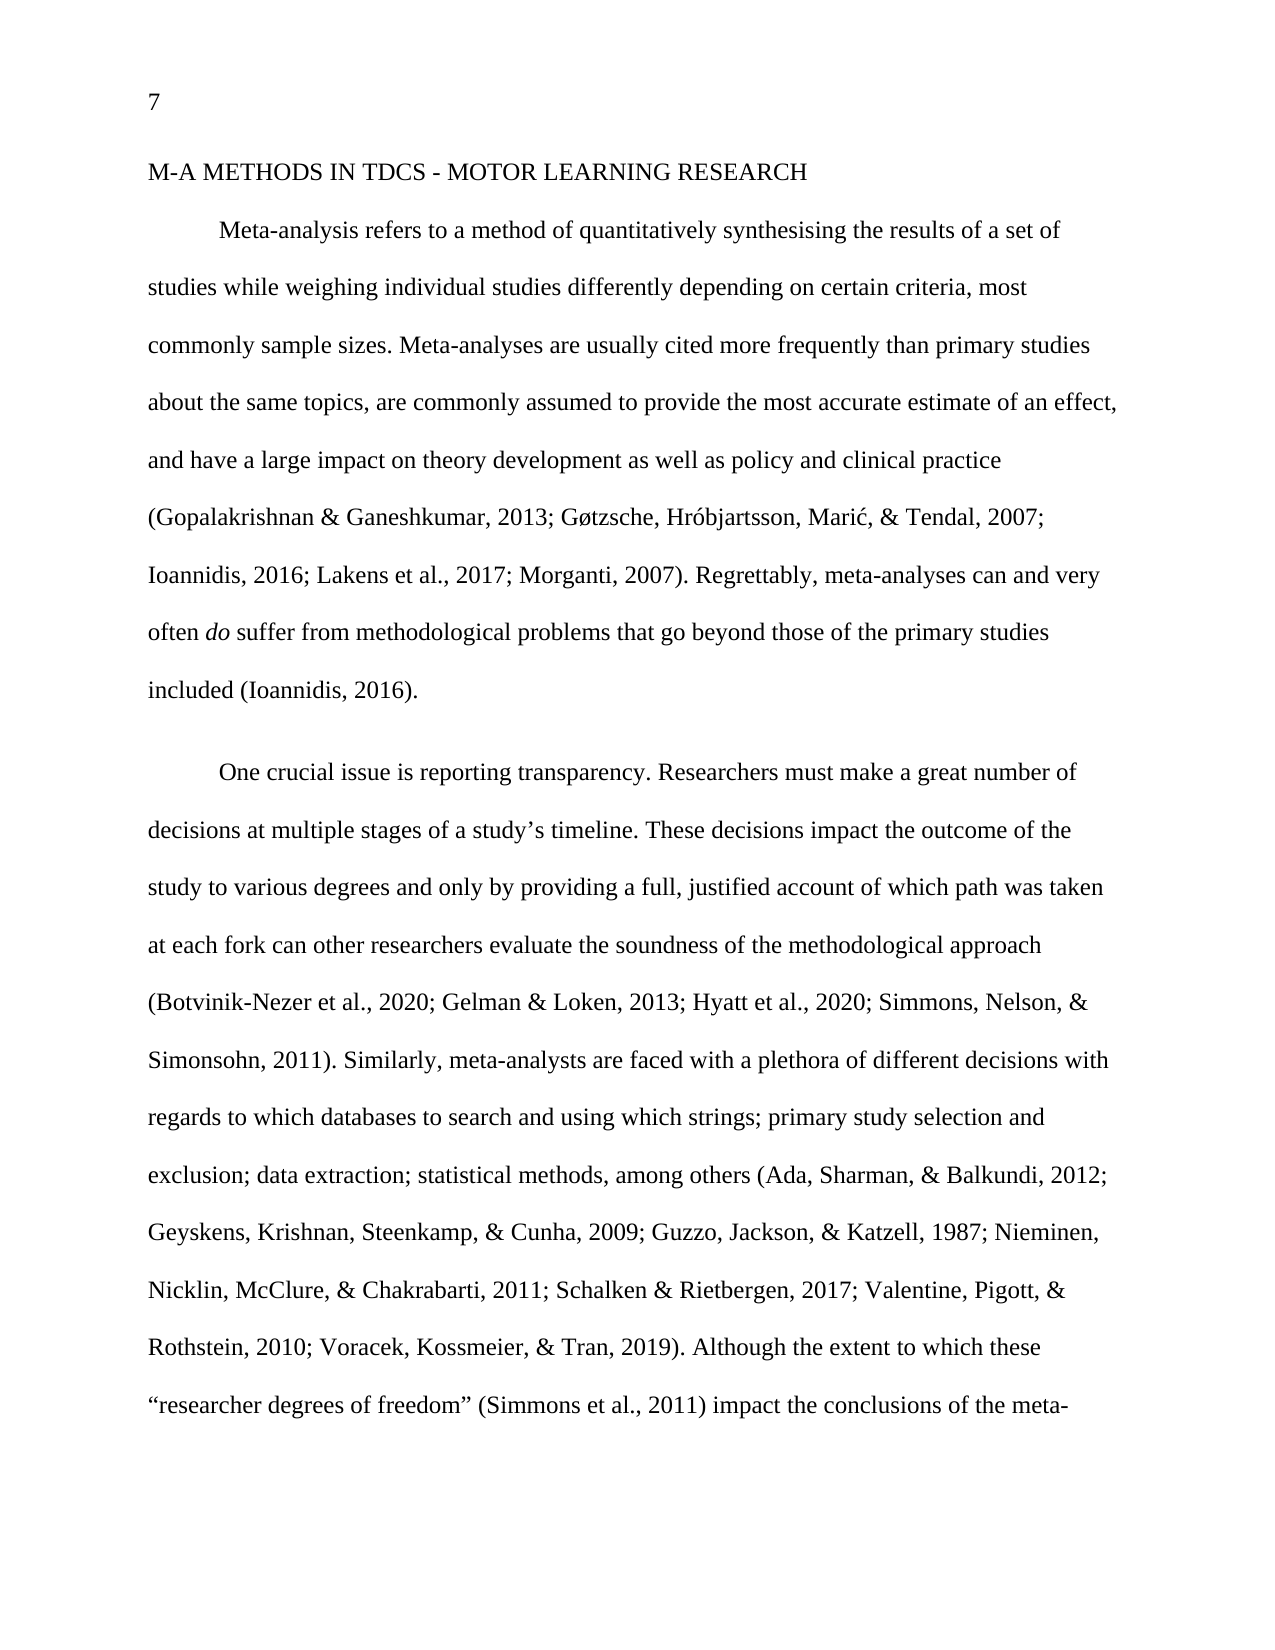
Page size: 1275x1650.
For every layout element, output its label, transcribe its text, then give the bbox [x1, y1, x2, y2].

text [148, 757, 1127, 1419]
text Meta-analysis refers to a method of quantitatively synthesising the results of a set of studies while weighing individual studies differently depending on certain criteria, most commonly sample sizes. Meta-analyses are usually cited more frequently than primary studies about the same topics, are commonly assumed to provide the most accurate estimate of an effect, and have a large impact on theory development as well as policy and clinical practice (Gopalakrishnan & Ganeshkumar, 2013; Gøtzsche, Hróbjartsson, Marić, & Tendal, 2007; Ioannidis, 2016; Lakens et al., 2017; Morganti, 2007). Regrettably, meta-analyses can and very often do suffer from methodological problems that go beyond those of the primary studies included (Ioannidis, 2016). [148, 215, 1127, 704]
